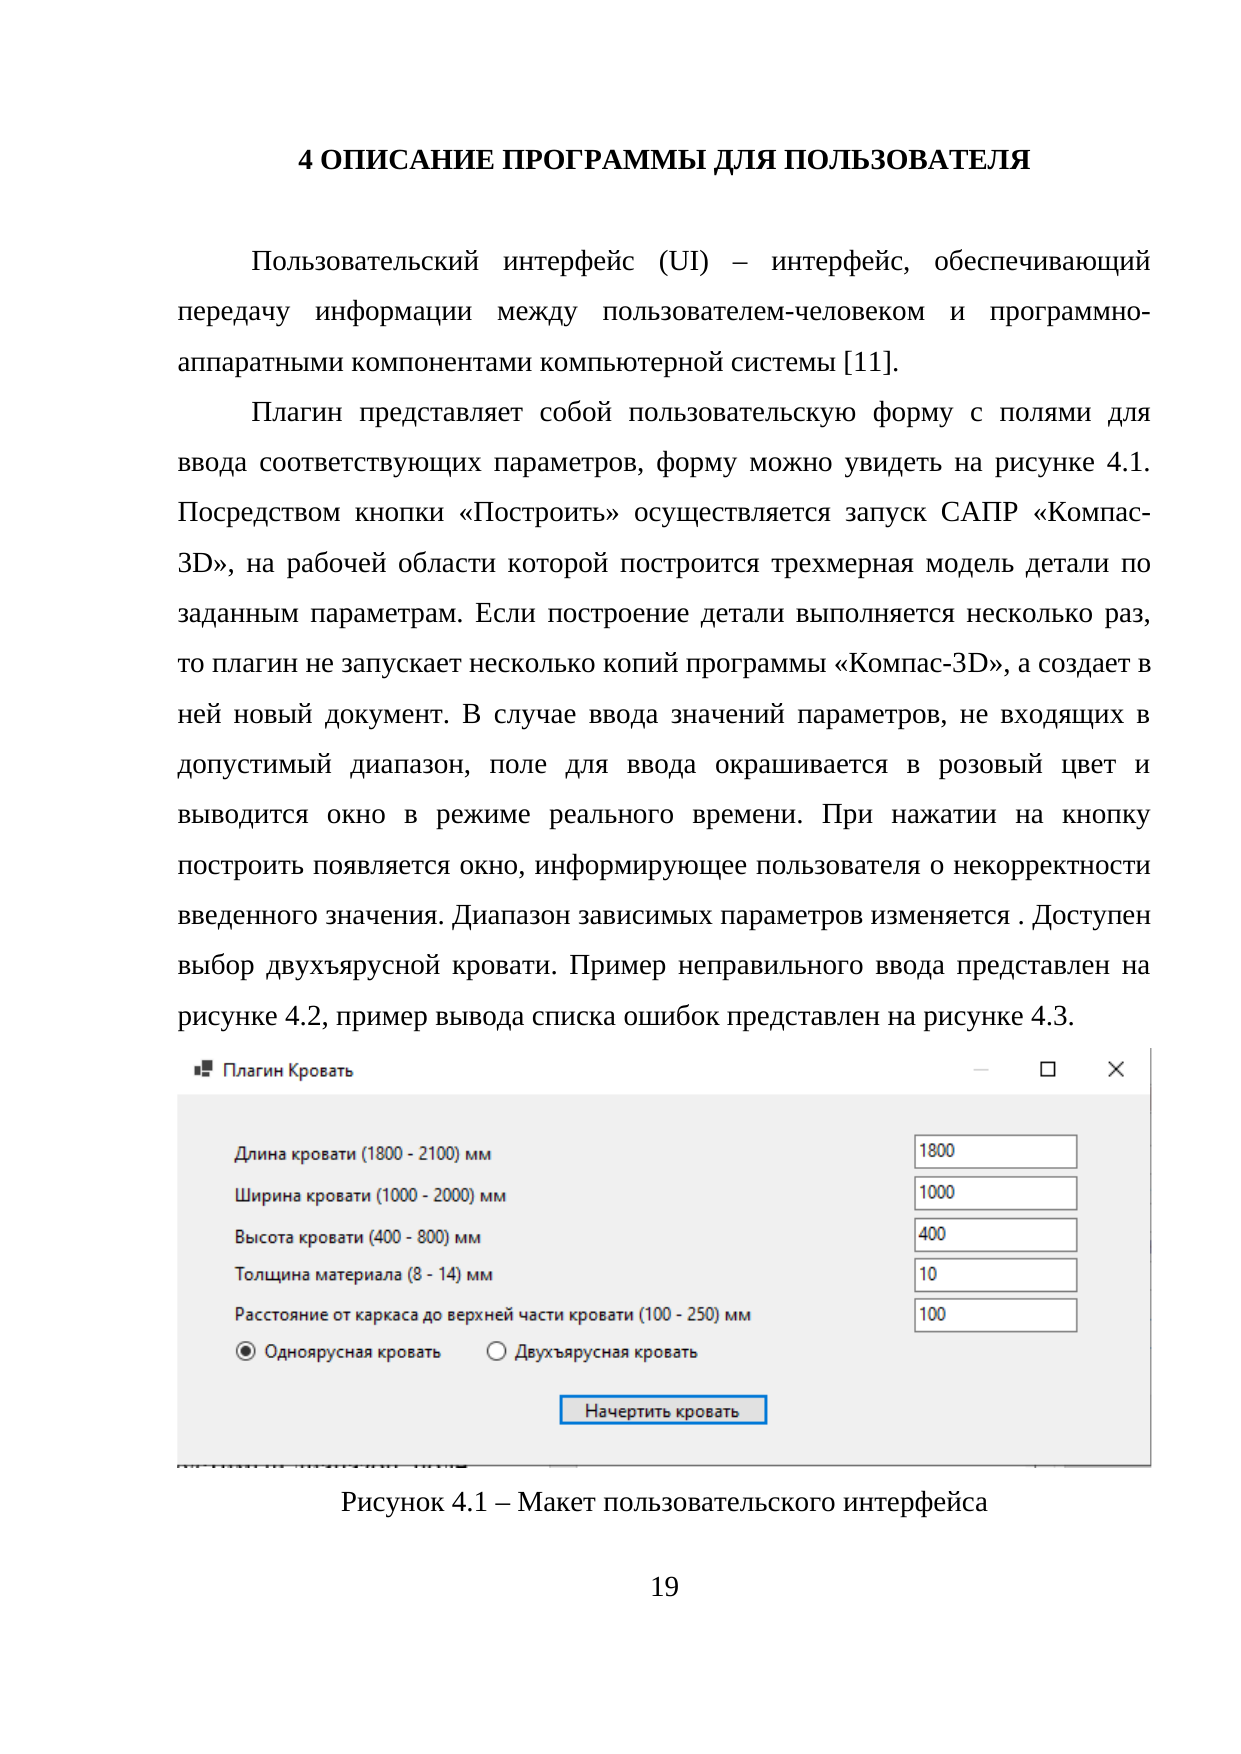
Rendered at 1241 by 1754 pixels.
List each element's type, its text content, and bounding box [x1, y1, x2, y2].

picture [177, 1048, 1152, 1468]
text Рисунок 4.1 – Макет пользовательского интерфейса [177, 1484, 1152, 1518]
text Пользовательский интерфейс (UI) – интерфейс, обеспечивающий передачу информации между пользователем-человеком и программно-аппаратными компонентами компьютерной системы [11]. [177, 243, 1152, 377]
subtitle 4 ОПИСАНИЕ ПРОГРАММЫ ДЛЯ ПОЛЬЗОВАТЕЛЯ [177, 142, 1152, 176]
text Плагин представляет собой пользовательскую форму с полями для ввода соответствующих параметров, форму можно увидеть на рисунке 4.1. Посредством кнопки «Построить» осуществляется запуск САПР «Компас-3D», на рабочей области которой построится трехмерная модель детали по заданным параметрам. Если построение детали выполняется несколько раз, то плагин не запускает несколько копий программы «Компас-3D», а создает в ней новый документ. В случае ввода значений параметров, не входящих в допустимый диапазон, поле для ввода окрашивается в розовый цвет и выводится окно в режиме реального времени. При нажатии на кнопку построить появляется окно, информирующее пользователя о некорректности введенного значения. Диапазон зависимых параметров изменяется . Доступен выбор двухъярусной кровати. Пример неправильного ввода представлен на рисунке 4.2, пример вывода списка ошибок представлен на рисунке 4.3. [177, 394, 1152, 1031]
